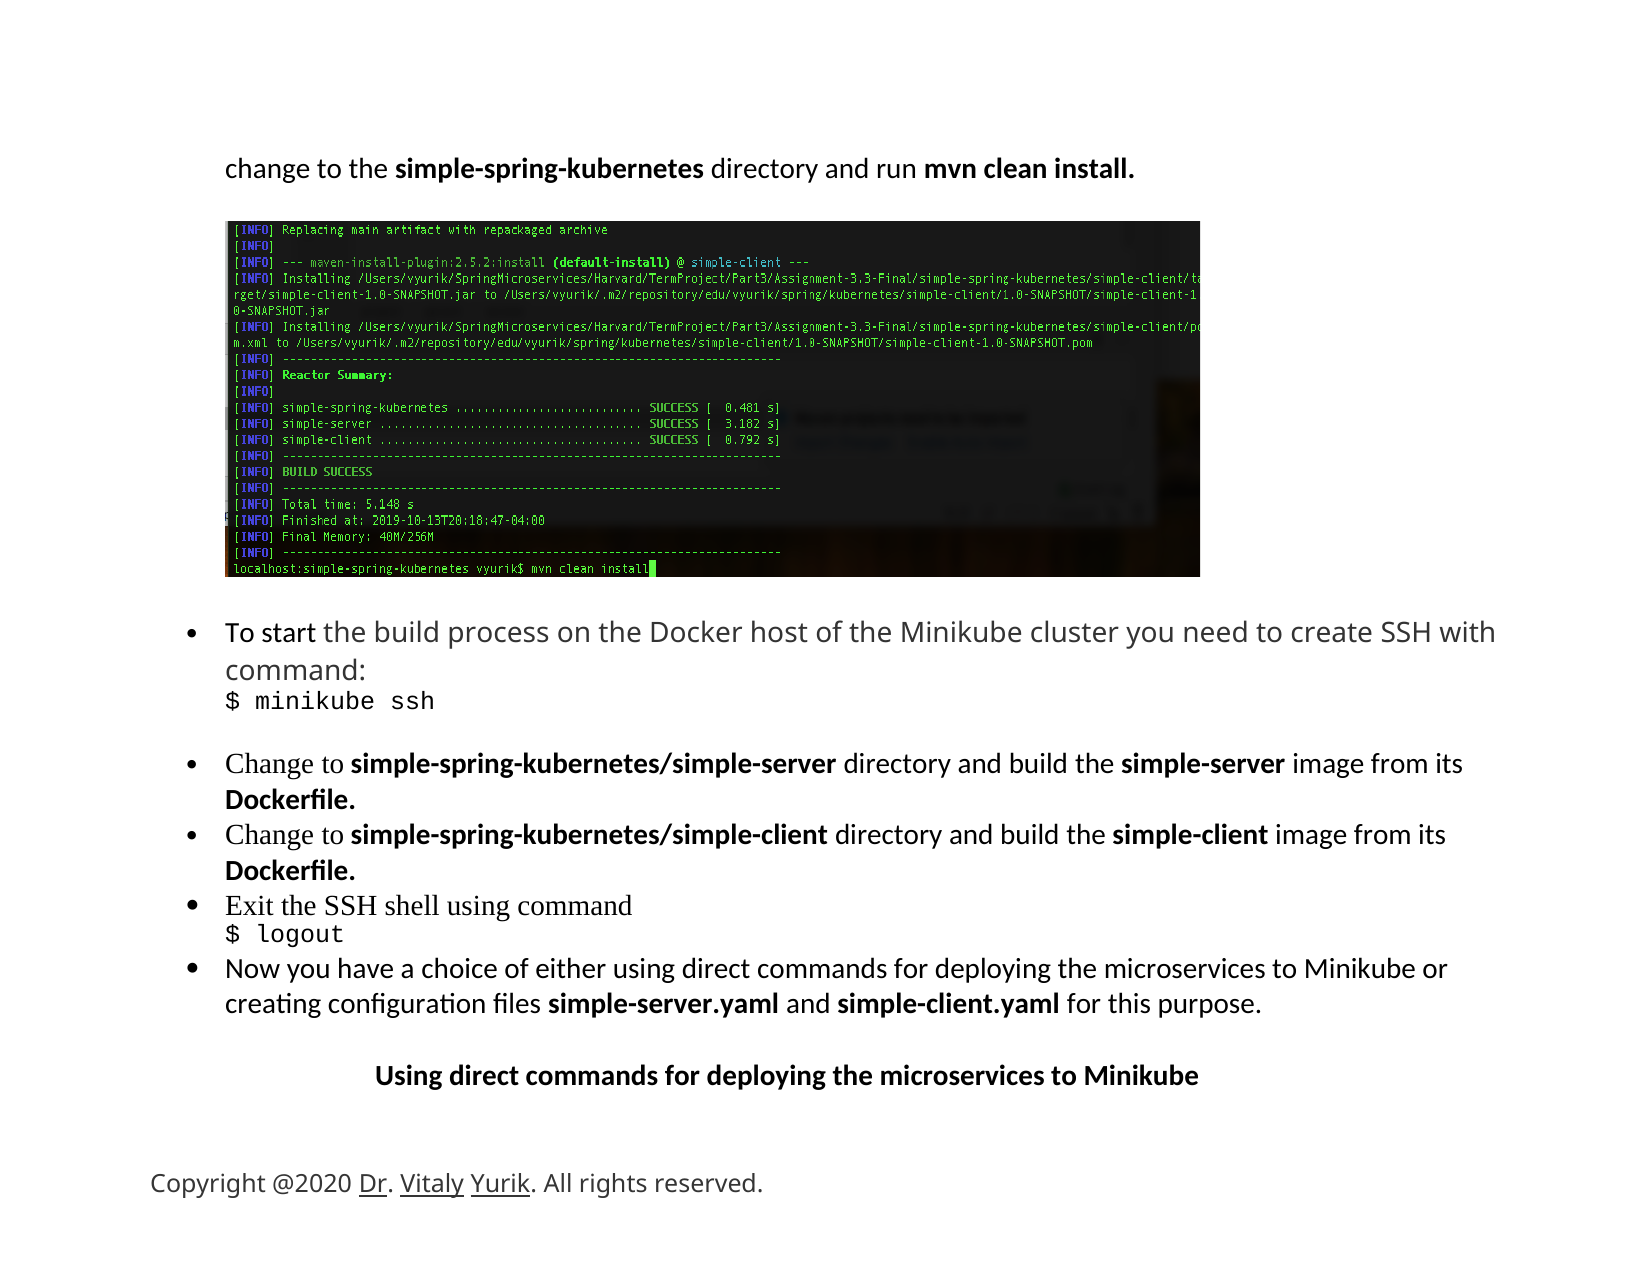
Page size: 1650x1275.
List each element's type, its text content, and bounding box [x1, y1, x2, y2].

list Now you have a choice of either using direct commands for deploying the microservices to Minikube or creating configuration files simple-server.yaml and simple-client.yaml for this purpose. [187, 950, 1500, 1021]
list Using direct commands for deploying the microservices to Minikube [300, 1057, 1500, 1092]
list Change to simple-spring-kubernetes/simple-client directory and build the simple-client image from its Dockerfile. [187, 816, 1500, 888]
list To start the build process on the Docker host of the Minikube cluster you need to create SSH with command: [187, 612, 323, 688]
list Change to simple-spring-kubernetes/simple-server directory and build the simple-server image from its Dockerfile. [187, 745, 1500, 816]
list To start the build process on the Docker host of the Minikube cluster you need to create SSH with command: [366, 612, 1500, 688]
list $ minikube ssh [225, 688, 1500, 717]
picture [225, 221, 1200, 577]
list $ logout [225, 921, 1500, 950]
list change to the simple-spring-kubernetes directory and run mvn clean install. [225, 150, 1500, 186]
list Exit the SSH shell using command [187, 888, 1500, 921]
